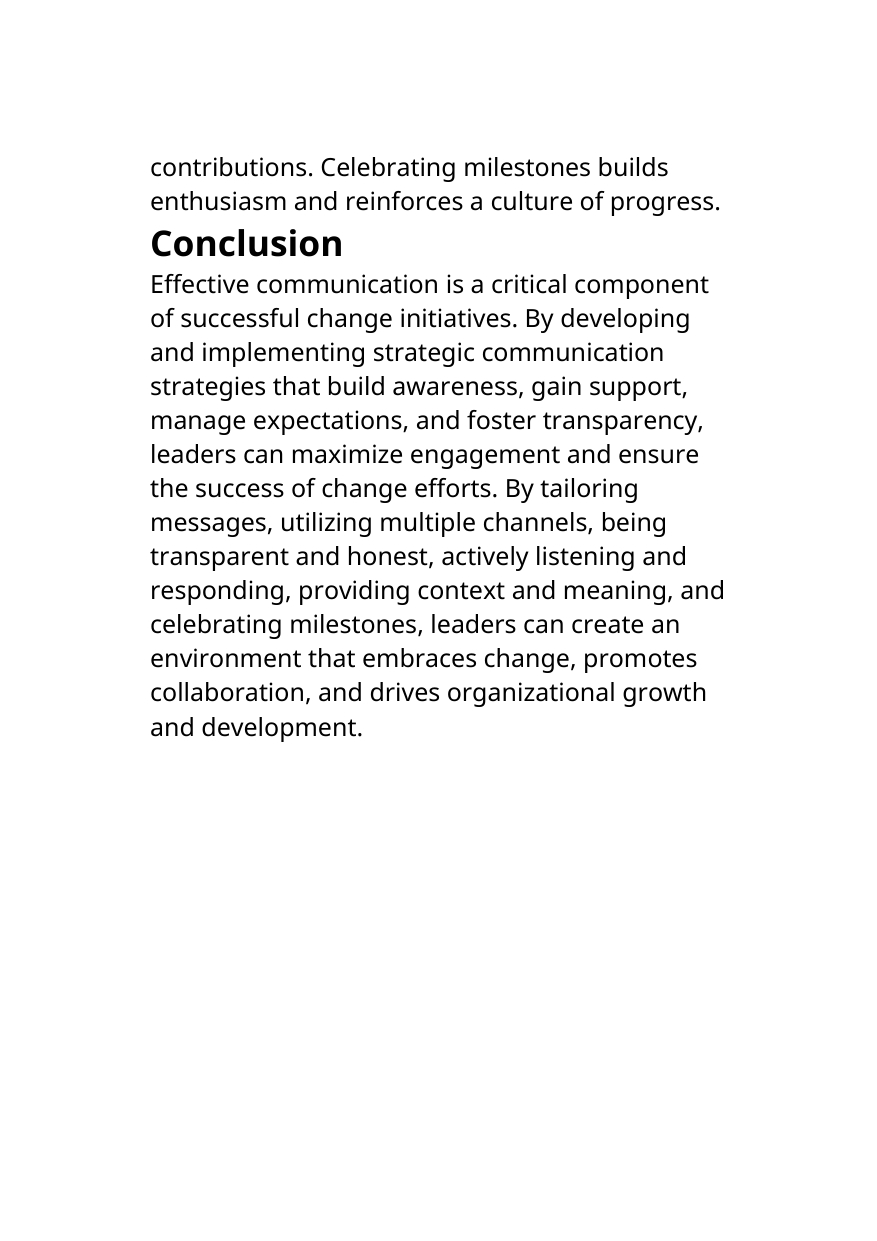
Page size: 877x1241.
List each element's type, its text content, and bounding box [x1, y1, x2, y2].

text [150, 150, 727, 218]
subtitle Conclusion [150, 218, 727, 266]
text Effective communication is a critical component of successful change initiatives. By developing and implementing strategic communication strategies that build awareness, gain support, manage expectations, and foster transparency, leaders can maximize engagement and ensure the success of change efforts. By tailoring messages, utilizing multiple channels, being transparent and honest, actively listening and responding, providing context and meaning, and celebrating milestones, leaders can create an environment that embraces change, promotes collaboration, and drives organizational growth and development. [150, 266, 727, 743]
